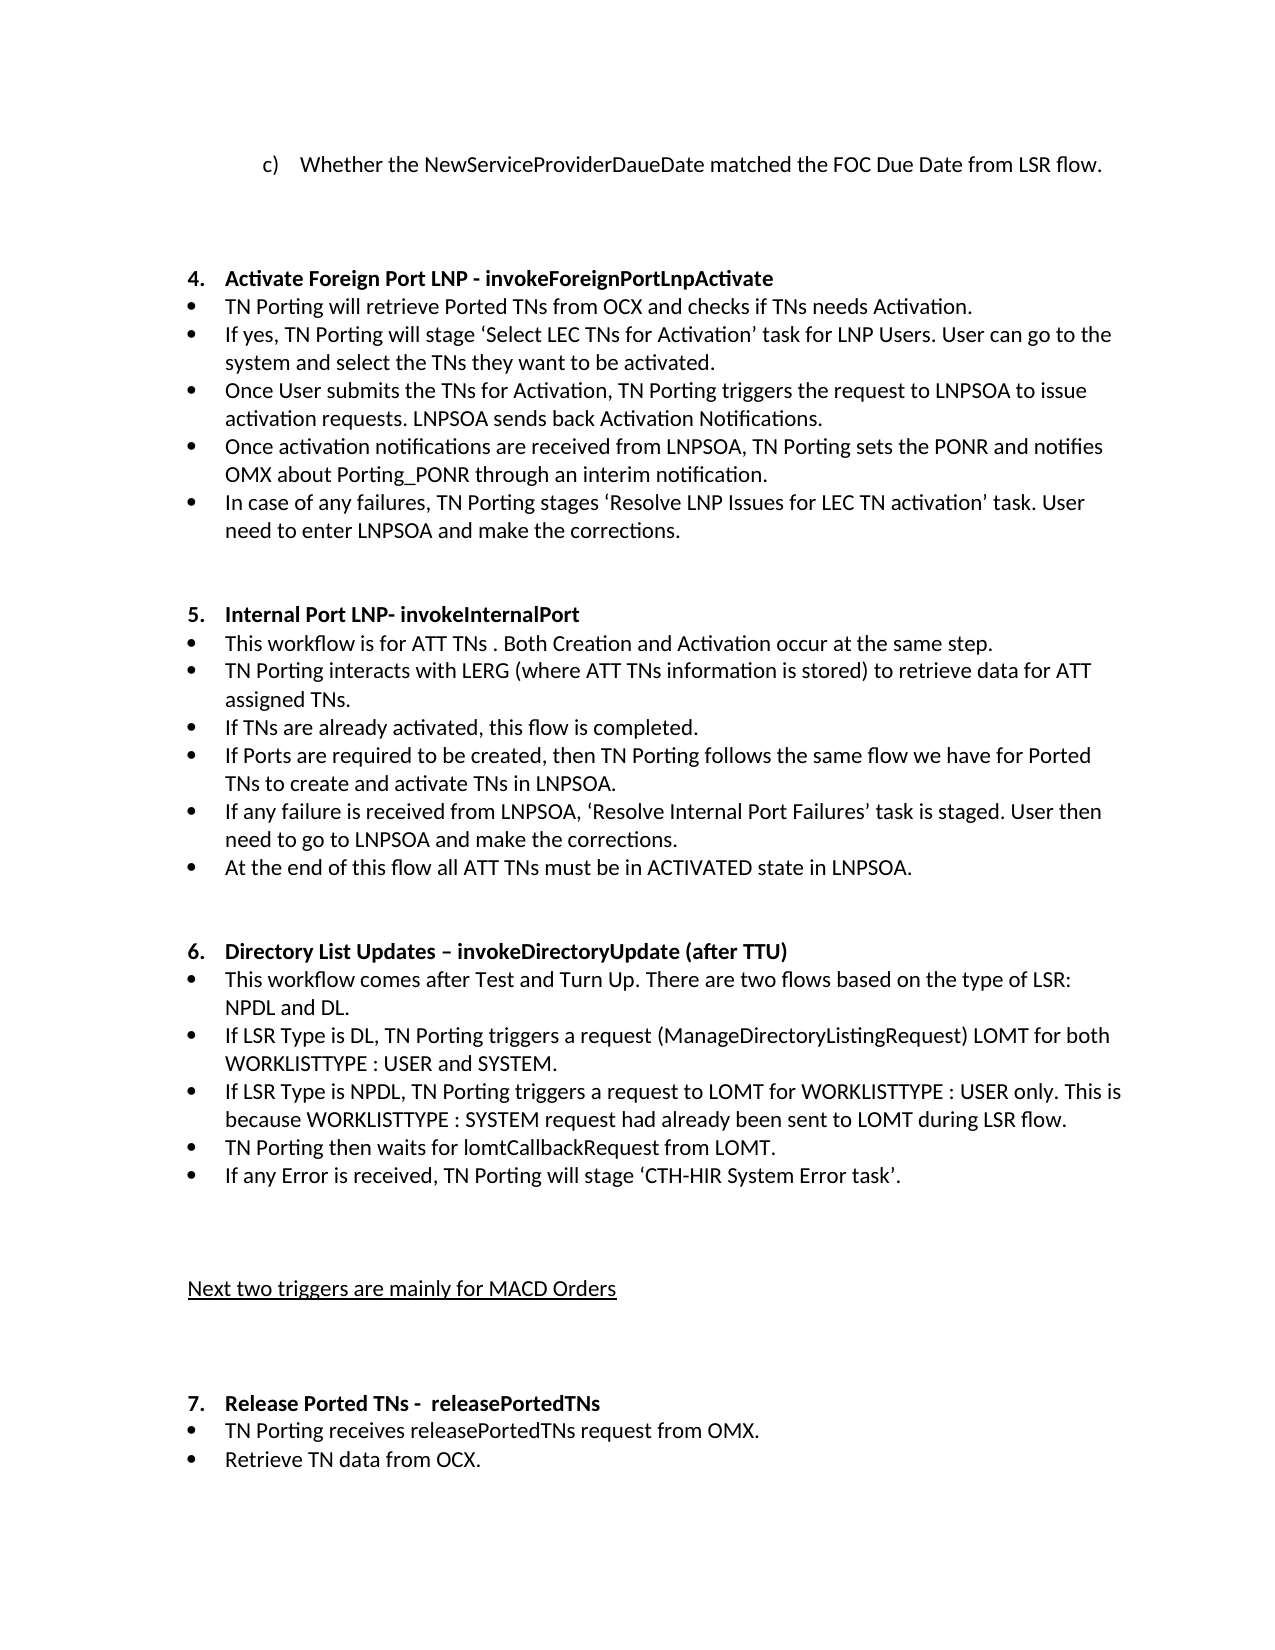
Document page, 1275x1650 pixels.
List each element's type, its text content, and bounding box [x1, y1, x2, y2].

list In case of any failures, TN Porting stages ‘Resolve LNP Issues for LEC TN activation’ task. User need to enter LNPSOA and make the corrections. [187, 488, 1125, 544]
list If TNs are already activated, this flow is completed. [187, 713, 1125, 741]
list At the end of this flow all ATT TNs must be in ACTIVATED state in LNPSOA. [187, 853, 1125, 881]
list If any failure is received from LNPSOA, ‘Resolve Internal Port Failures’ task is staged. User then need to go to LNPSOA and make the corrections. [187, 797, 1125, 853]
list Internal Port LNP- invokeInternalPort [187, 601, 1125, 629]
list TN Porting interacts with LERG (where ATT TNs information is stored) to retrieve data for ATT assigned TNs. [187, 657, 1125, 713]
list Once User submits the TNs for Activation, TN Porting triggers the request to LNPSOA to issue activation requests. LNPSOA sends back Activation Notifications. [187, 376, 1125, 432]
list TN Porting will retrieve Ported TNs from OCX and checks if TNs needs Activation. [187, 292, 1125, 320]
list Whether the NewServiceProviderDaueDate matched the FOC Due Date from LSR flow. [262, 150, 1125, 178]
list Retrieve TN data from OCX. [187, 1445, 1125, 1473]
list Directory List Updates – invokeDirectoryUpdate (after TTU) [187, 937, 1125, 965]
text Next two triggers are mainly for MACD Orders [150, 1274, 1125, 1302]
list Once activation notifications are received from LNPSOA, TN Porting sets the PONR and notifies OMX about Porting_PONR through an interim notification. [187, 432, 1125, 488]
list This workflow comes after Test and Turn Up. There are two flows based on the type of LSR: NPDL and DL. [187, 965, 1125, 1021]
list If any Error is received, TN Porting will stage ‘CTH-HIR System Error task’. [187, 1161, 1125, 1189]
list Release Ported TNs - releasePortedTNs [187, 1389, 1125, 1417]
list If Ports are required to be created, then TN Porting follows the same flow we have for Ported TNs to create and activate TNs in LNPSOA. [187, 741, 1125, 797]
list TN Porting receives releasePortedTNs request from OMX. [187, 1417, 1125, 1445]
list Activate Foreign Port LNP - invokeForeignPortLnpActivate [187, 264, 1125, 292]
list If LSR Type is NPDL, TN Porting triggers a request to LOMT for WORKLISTTYPE : USER only. This is because WORKLISTTYPE : SYSTEM request had already been sent to LOMT during LSR flow. [187, 1077, 1125, 1133]
list If LSR Type is DL, TN Porting triggers a request (ManageDirectoryListingRequest) LOMT for both WORKLISTTYPE : USER and SYSTEM. [187, 1021, 1125, 1077]
list This workflow is for ATT TNs . Both Creation and Activation occur at the same step. [187, 629, 1125, 657]
list TN Porting then waits for lomtCallbackRequest from LOMT. [187, 1133, 1125, 1161]
list If yes, TN Porting will stage ‘Select LEC TNs for Activation’ task for LNP Users. User can go to the system and select the TNs they want to be activated. [187, 320, 1125, 376]
